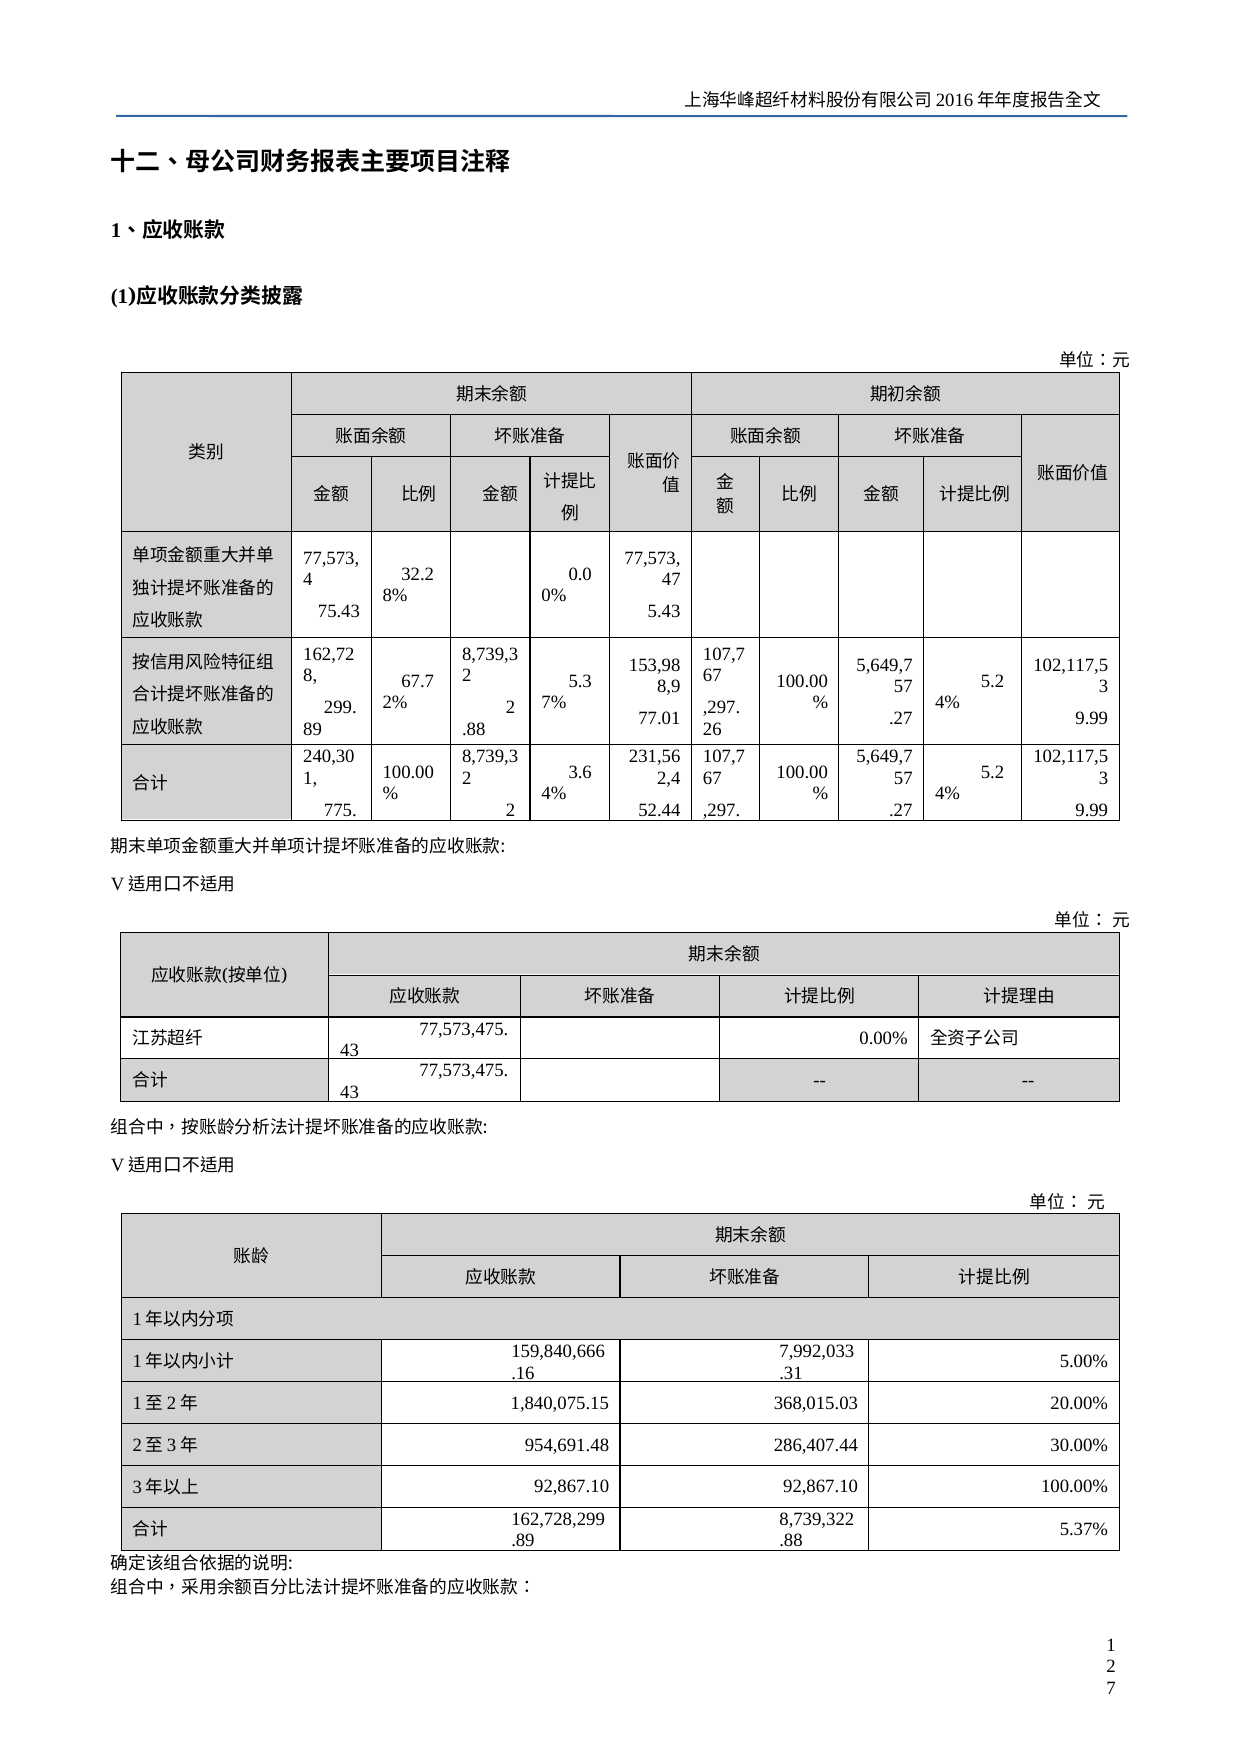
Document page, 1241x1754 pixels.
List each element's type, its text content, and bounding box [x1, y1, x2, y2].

text 确定该组合依据的说明: [111, 1551, 1130, 1575]
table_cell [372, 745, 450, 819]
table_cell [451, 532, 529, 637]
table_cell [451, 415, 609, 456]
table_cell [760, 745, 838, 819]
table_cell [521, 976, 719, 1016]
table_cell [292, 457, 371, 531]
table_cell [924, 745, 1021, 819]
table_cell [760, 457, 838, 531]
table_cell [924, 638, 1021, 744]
text 1、应收账款 [111, 216, 1130, 244]
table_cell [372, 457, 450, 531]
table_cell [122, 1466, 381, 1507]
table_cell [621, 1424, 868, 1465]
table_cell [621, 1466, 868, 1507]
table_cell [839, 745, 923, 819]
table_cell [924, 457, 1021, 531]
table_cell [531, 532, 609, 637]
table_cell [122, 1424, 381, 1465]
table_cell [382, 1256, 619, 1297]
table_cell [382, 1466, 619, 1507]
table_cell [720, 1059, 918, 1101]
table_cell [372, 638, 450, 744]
text 组合中，采用余额百分比法计提坏账准备的应收账款： [111, 1575, 1130, 1599]
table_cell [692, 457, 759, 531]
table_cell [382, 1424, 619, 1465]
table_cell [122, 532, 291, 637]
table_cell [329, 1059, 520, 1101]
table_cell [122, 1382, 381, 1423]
text 单位：元 [111, 347, 1130, 372]
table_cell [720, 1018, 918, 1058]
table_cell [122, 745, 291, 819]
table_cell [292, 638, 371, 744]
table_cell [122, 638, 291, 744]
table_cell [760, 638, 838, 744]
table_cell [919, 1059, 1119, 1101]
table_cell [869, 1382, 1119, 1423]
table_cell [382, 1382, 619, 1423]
text 期末单项金额重大并单项计提坏账准备的应收账款: [111, 833, 1130, 857]
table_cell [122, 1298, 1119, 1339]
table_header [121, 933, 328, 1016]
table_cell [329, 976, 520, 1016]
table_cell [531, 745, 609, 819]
text (1)应收账款分类披露 [111, 282, 1130, 310]
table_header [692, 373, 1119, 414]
text 组合中，按账龄分析法计提坏账准备的应收账款: [111, 1114, 1130, 1139]
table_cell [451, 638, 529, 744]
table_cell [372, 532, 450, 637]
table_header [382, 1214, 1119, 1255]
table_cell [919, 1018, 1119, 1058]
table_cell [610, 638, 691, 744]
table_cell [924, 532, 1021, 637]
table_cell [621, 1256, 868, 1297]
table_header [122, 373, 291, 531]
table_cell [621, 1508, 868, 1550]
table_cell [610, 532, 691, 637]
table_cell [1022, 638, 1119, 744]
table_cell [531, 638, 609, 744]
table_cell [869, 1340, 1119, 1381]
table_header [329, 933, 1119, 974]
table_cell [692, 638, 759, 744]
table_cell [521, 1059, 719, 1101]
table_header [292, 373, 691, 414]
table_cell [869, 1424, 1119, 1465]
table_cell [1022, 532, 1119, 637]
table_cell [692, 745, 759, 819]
text 单位： 元 [111, 908, 1130, 932]
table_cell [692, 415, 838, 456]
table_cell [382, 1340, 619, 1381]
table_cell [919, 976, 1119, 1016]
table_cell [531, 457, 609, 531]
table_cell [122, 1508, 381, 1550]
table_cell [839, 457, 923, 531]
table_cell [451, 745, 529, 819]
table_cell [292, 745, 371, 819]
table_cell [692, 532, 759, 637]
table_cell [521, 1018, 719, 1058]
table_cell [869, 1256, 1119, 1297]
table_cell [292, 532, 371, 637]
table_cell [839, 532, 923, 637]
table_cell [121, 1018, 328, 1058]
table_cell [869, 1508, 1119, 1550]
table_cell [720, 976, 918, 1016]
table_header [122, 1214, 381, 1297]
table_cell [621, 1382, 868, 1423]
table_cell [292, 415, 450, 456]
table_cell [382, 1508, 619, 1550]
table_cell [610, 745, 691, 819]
text V适用口不适用 [111, 870, 1130, 895]
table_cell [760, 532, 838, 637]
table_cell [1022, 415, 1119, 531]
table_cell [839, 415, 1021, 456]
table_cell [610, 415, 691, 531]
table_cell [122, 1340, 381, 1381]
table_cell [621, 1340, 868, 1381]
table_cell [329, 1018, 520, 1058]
text 十二、母公司财务报表主要项目注释 [111, 144, 1130, 178]
text V适用口不适用 [111, 1151, 1130, 1177]
text 单位： 元 [1029, 1189, 1130, 1213]
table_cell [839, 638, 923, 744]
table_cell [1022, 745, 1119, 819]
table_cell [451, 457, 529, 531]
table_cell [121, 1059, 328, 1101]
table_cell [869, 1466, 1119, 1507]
